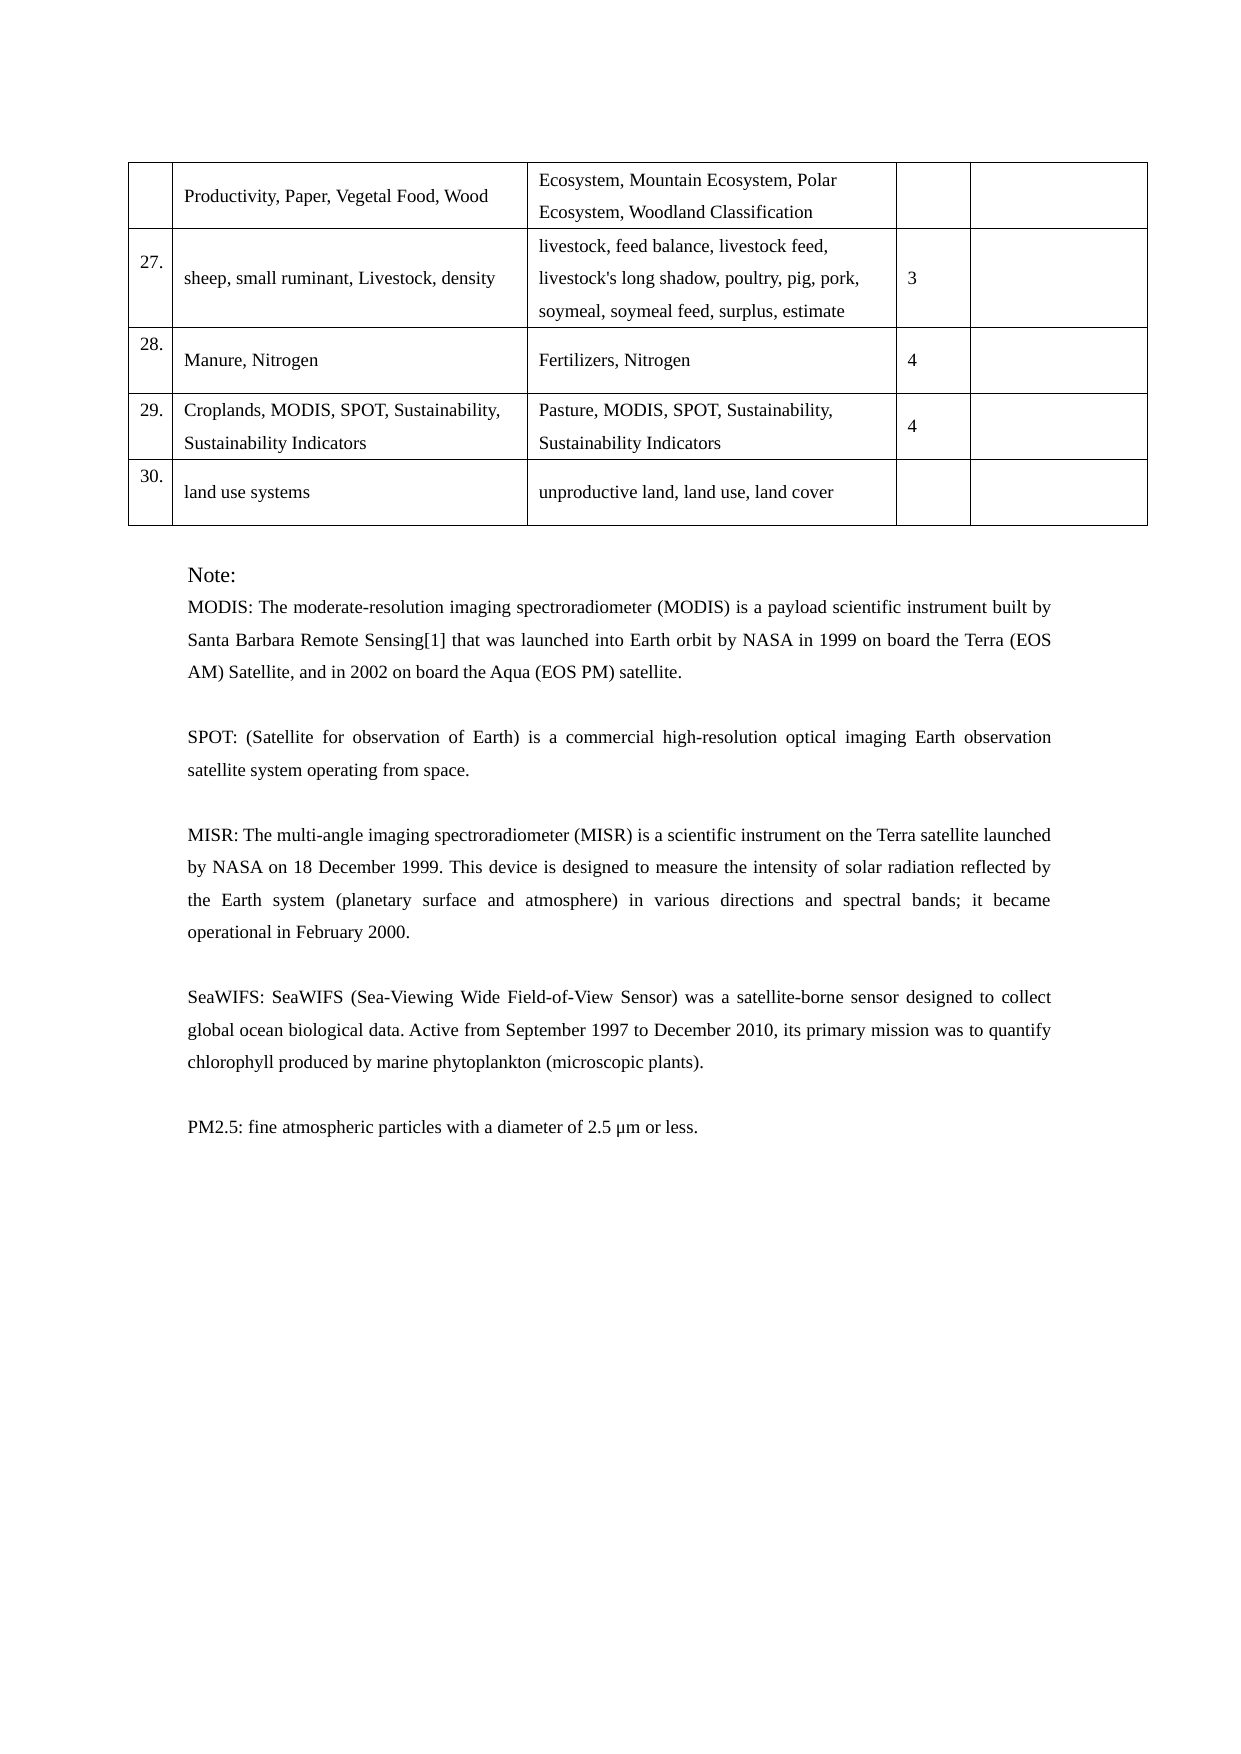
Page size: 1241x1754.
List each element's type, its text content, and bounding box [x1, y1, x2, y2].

table_cell 4 [897, 328, 970, 393]
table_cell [528, 163, 896, 228]
text MISR: The multi-angle imaging spectroradiometer (MISR) is a scientific instrument on the Terra satellite launched by NASA on 18 December 1999. This device is designed to measure the intensity of solar radiation reflected by the Earth system (planetary surface and atmosphere) in various directions and spectral bands; it became operational in February 2000. [187, 818, 1053, 948]
table_cell 4 [897, 394, 970, 459]
table_cell [129, 229, 172, 327]
table_cell [971, 394, 1147, 459]
text Note: [187, 558, 1053, 591]
table_cell [971, 229, 1147, 327]
table_cell [129, 328, 172, 393]
table_cell livestock, feed balance, livestock feed, livestock's long shadow, poultry, pig, pork, soymeal, soymeal feed, surplus, estimate [528, 229, 896, 327]
table_cell Manure, Nitrogen [173, 328, 527, 393]
text MODIS: The moderate-resolution imaging spectroradiometer (MODIS) is a payload scientific instrument built by Santa Barbara Remote Sensing[1] that was launched into Earth orbit by NASA in 1999 on board the Terra (EOS AM) Satellite, and in 2002 on board the Aqua (EOS PM) satellite. [187, 591, 1053, 688]
table_cell [129, 460, 172, 525]
table_cell Pasture, MODIS, SPOT, Sustainability, Sustainability Indicators [528, 394, 896, 459]
table_cell [971, 460, 1147, 525]
text PM2.5: fine atmospheric particles with a diameter of 2.5 μm or less. [187, 1111, 1053, 1143]
table_cell 1 [897, 163, 970, 228]
table_cell [971, 328, 1147, 393]
table_cell 3 [897, 229, 970, 327]
text SPOT: (Satellite for observation of Earth) is a commercial high-resolution optical imaging Earth observation satellite system operating from space. [187, 721, 1053, 786]
table_cell [129, 394, 172, 459]
table_cell land use systems [173, 460, 527, 525]
table_cell Croplands, MODIS, SPOT, Sustainability, Sustainability Indicators [173, 394, 527, 459]
table_cell sheep, small ruminant, Livestock, density [173, 229, 527, 327]
table_cell unproductive land, land use, land cover [528, 460, 896, 525]
text SeaWIFS: SeaWIFS (Sea-Viewing Wide Field-of-View Sensor) was a satellite-borne sensor designed to collect global ocean biological data. Active from September 1997 to December 2010, its primary mission was to quantify chlorophyll produced by marine phytoplankton (microscopic plants). [187, 981, 1053, 1078]
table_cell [173, 163, 527, 228]
table_cell [897, 460, 970, 525]
table_cell [971, 163, 1147, 228]
table_cell [129, 163, 172, 228]
table_cell Fertilizers, Nitrogen [528, 328, 896, 393]
